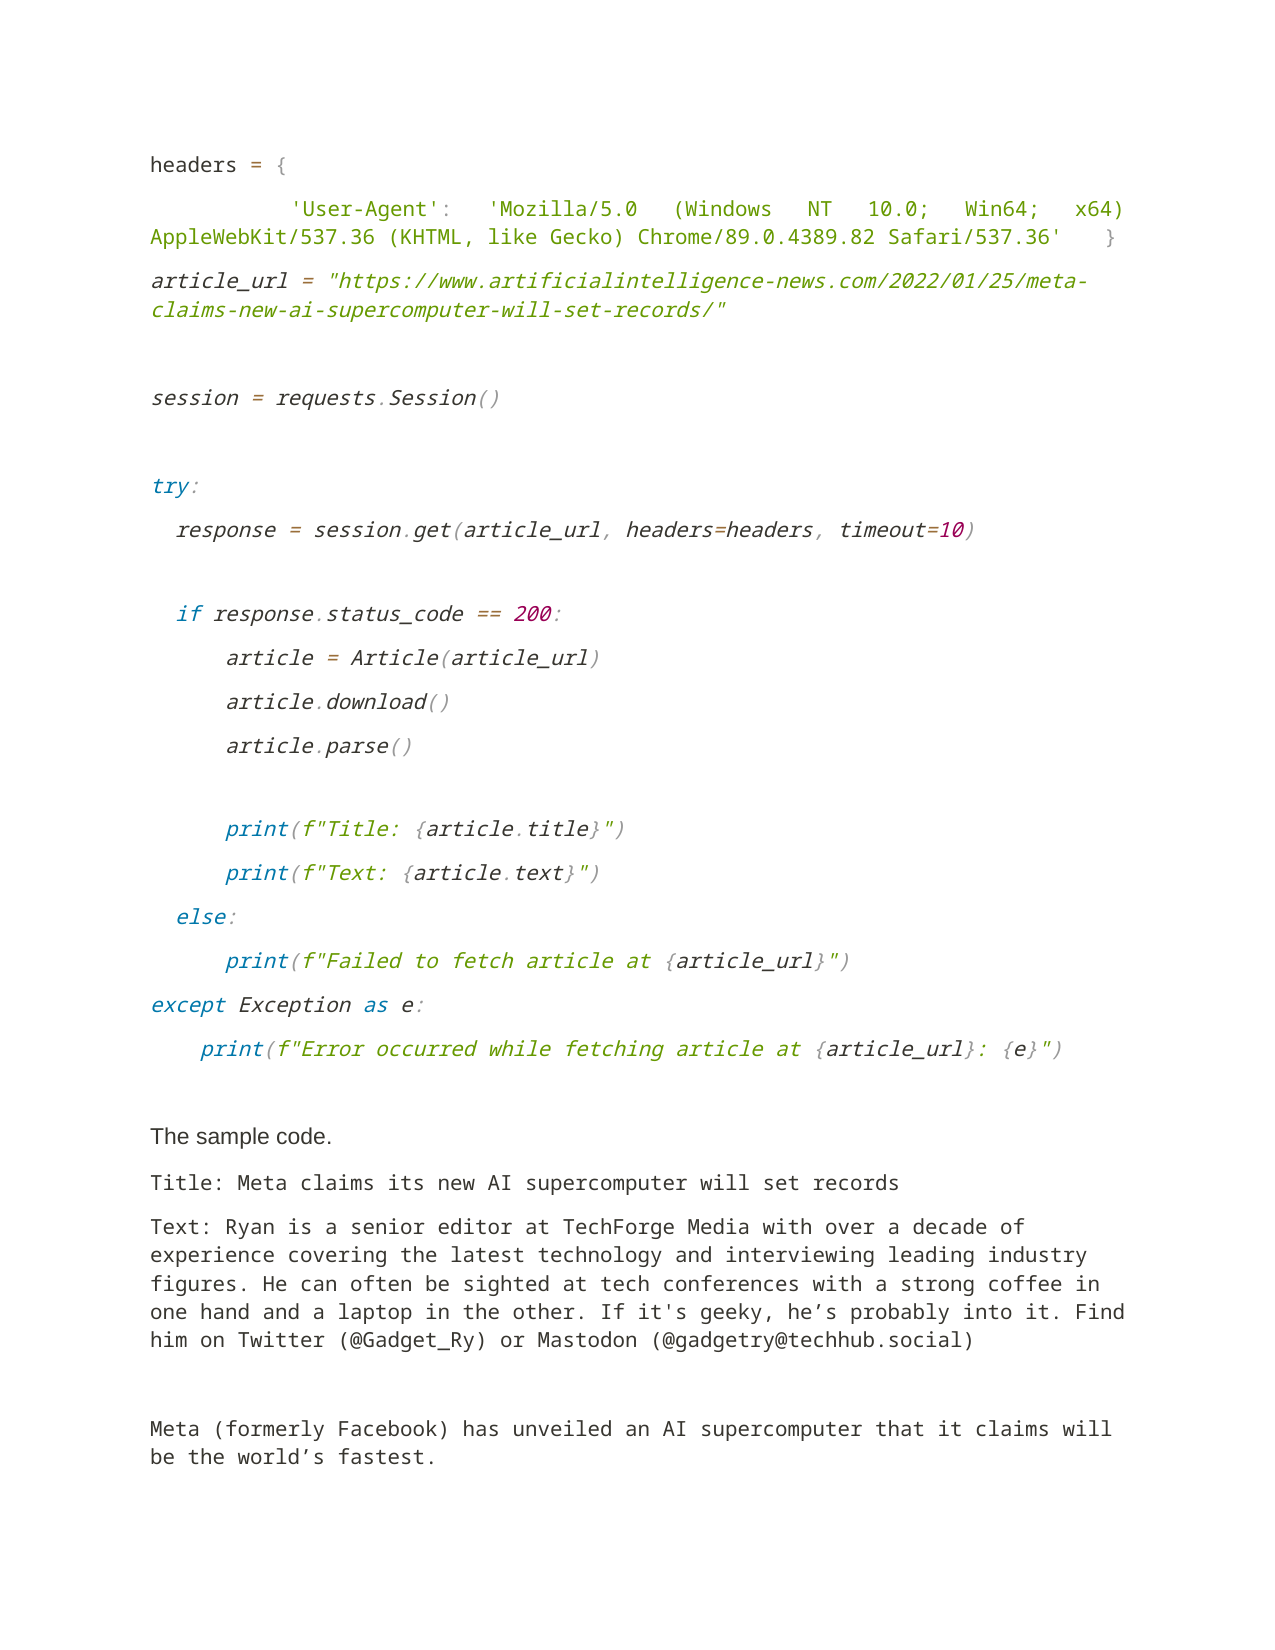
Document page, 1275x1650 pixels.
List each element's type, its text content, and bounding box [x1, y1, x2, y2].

text print(f"Title: {article.title}") [150, 814, 1125, 843]
text The sample code. [150, 1123, 1125, 1149]
text Meta (formerly Facebook) has unveiled an AI supercomputer that it claims will be the world’s fastest. [150, 1414, 1125, 1471]
text print(f"Failed to fetch article at {article_url}") [150, 946, 1125, 975]
text if response.status_code == 200: [150, 599, 1125, 627]
text Text: Ryan is a senior editor at TechForge Media with over a decade of experience covering the latest technology and interviewing leading industry figures. He can often be sighted at tech conferences with a strong coffee in one hand and a laptop in the other. If it's geeky, he’s probably into it. Find him on Twitter (@Gadget_Ry) or Mastodon (@gadgetry@techhub.social) [150, 1212, 1125, 1354]
text response = session.get(article_url, headers=headers, timeout=10) [150, 515, 1125, 544]
text article.download() [150, 687, 1125, 715]
text article.parse() [150, 731, 1125, 759]
text try: [150, 471, 1125, 500]
text 'User-Agent': 'Mozilla/5.0 (Windows NT 10.0; Win64; x64) AppleWebKit/537.36 (KHTML, like Gecko) Chrome/89.0.4389.82 Safari/537.36' } [150, 194, 1125, 251]
text article_url = "https://www.artificialintelligence-news.com/2022/01/25/meta-claims-new-ai-supercomputer-will-set-records/" [150, 267, 1125, 323]
text except Exception as e: [150, 990, 1125, 1019]
text Title: Meta claims its new AI supercomputer will set records [150, 1168, 1125, 1196]
text else: [150, 902, 1125, 931]
text session = requests.Session() [150, 383, 1125, 412]
text print(f"Text: {article.text}") [150, 858, 1125, 887]
text print(f"Error occurred while fetching article at {article_url}: {e}") [150, 1034, 1125, 1063]
text article = Article(article_url) [150, 643, 1125, 671]
text headers = { [150, 150, 1125, 178]
